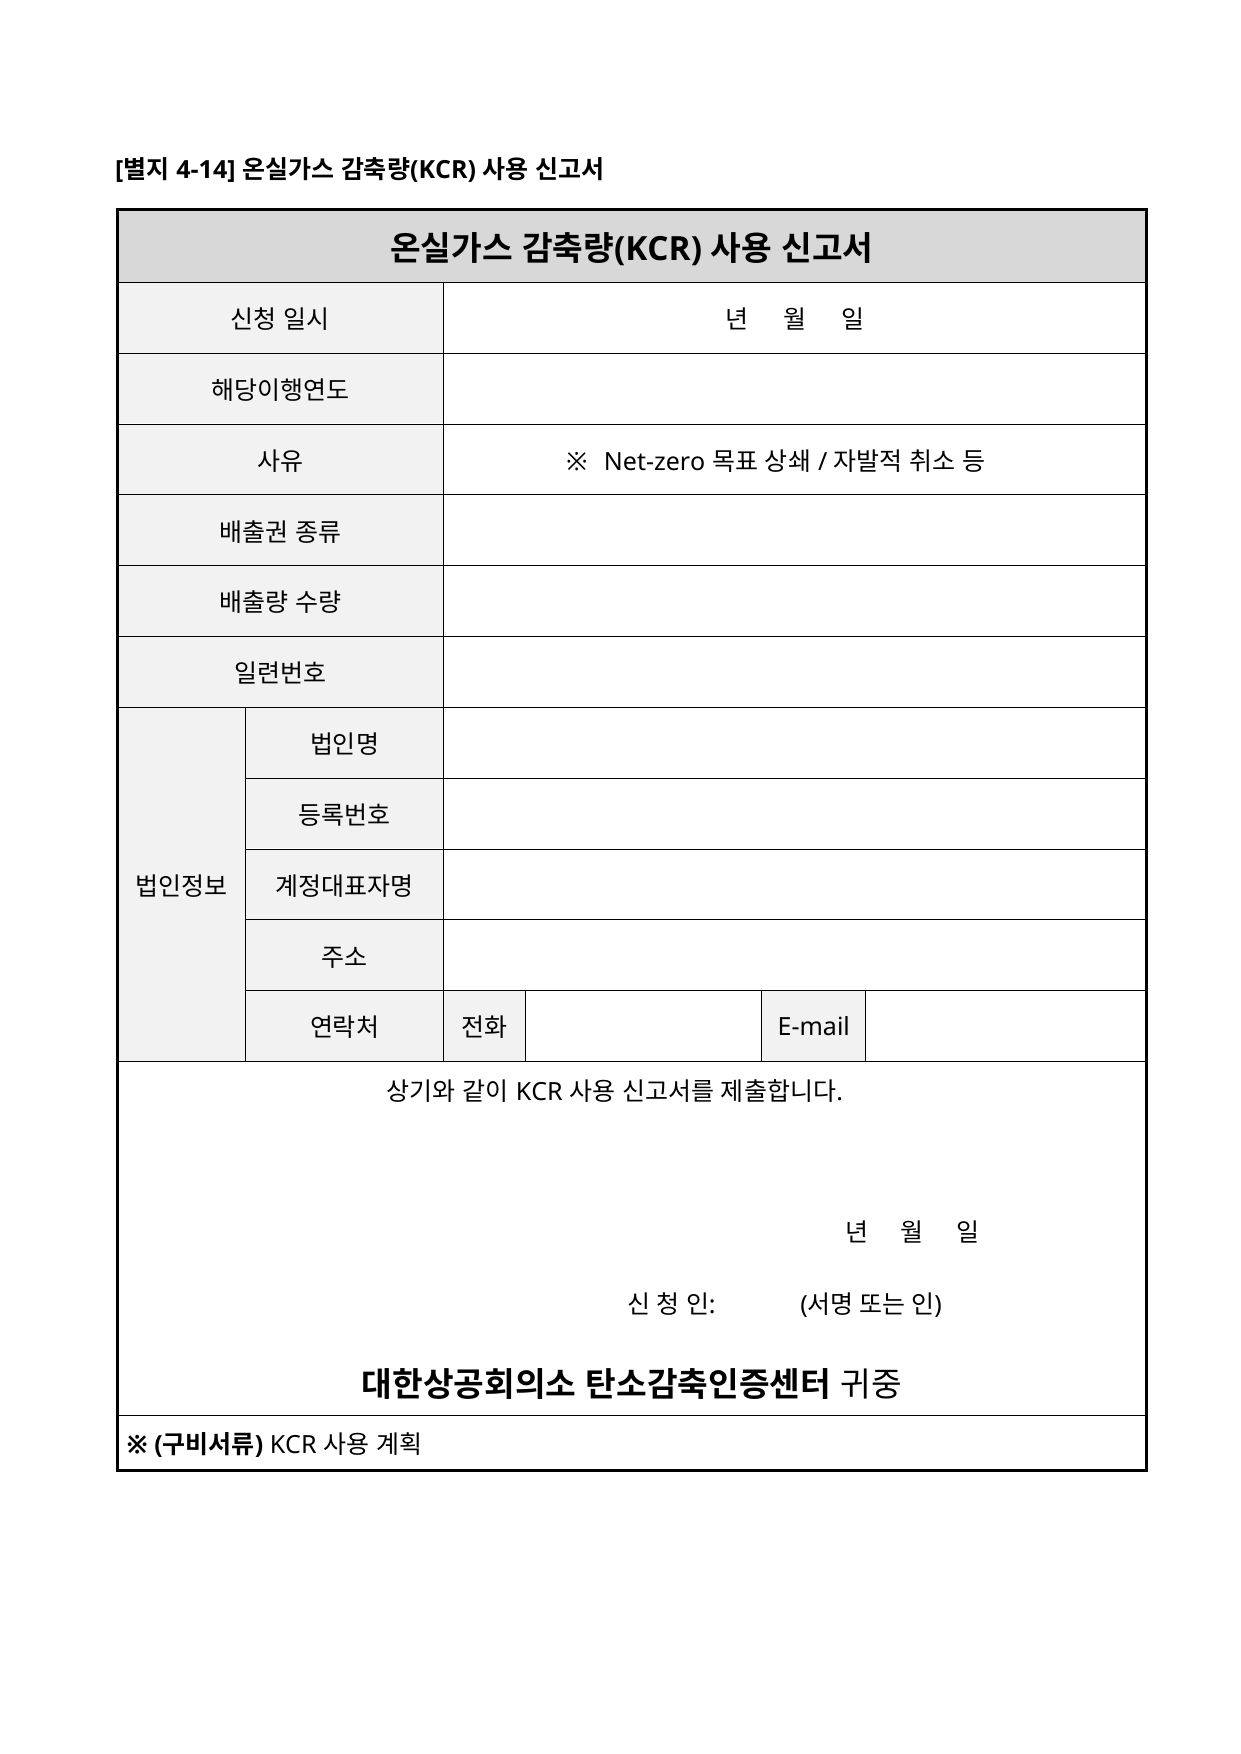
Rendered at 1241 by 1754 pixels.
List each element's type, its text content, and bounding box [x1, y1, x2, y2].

table_cell [444, 850, 1145, 919]
table_cell 법인정보 [119, 708, 245, 1061]
table_cell 등록번호 [246, 779, 443, 848]
table_cell 계정대표자명 [246, 850, 443, 919]
table_cell 배출량 수량 [119, 566, 443, 636]
table_cell [444, 637, 1145, 707]
table_cell [444, 354, 1145, 423]
table_cell 상기와 같이 KCR 사용 신고서를 제출합니다. 년 월 일 신 청 인: (서명 또는 인) 대한상공회의소 탄소감축인증센터 귀중 [119, 1062, 1145, 1415]
table_cell ※ (구비서류) KCR 사용 계획 [119, 1416, 1145, 1468]
table_cell Net-zero 목표 상쇄 / 자발적 취소 등 [444, 425, 1145, 494]
table_cell [526, 991, 761, 1061]
table_cell 주소 [246, 920, 443, 990]
table_cell [444, 566, 1145, 636]
table_cell [444, 779, 1145, 848]
table_header 온실가스 감축량(KCR) 사용 신고서 [119, 211, 1145, 282]
table_cell 년 월 일 [444, 283, 1145, 353]
table_cell 사유 [119, 425, 443, 494]
table_cell E-mail [762, 991, 865, 1061]
table_cell 전화 [444, 991, 525, 1061]
text [별지 4-14] 온실가스 감축량(KCR) 사용 신고서 [115, 150, 1128, 186]
table_cell 연락처 [246, 991, 443, 1061]
table_cell [444, 708, 1145, 778]
table_cell 배출권 종류 [119, 495, 443, 565]
table_cell 법인명 [246, 708, 443, 778]
table_cell 해당이행연도 [119, 354, 443, 423]
table_cell 신청 일시 [119, 283, 443, 353]
table_cell 일련번호 [119, 637, 443, 707]
table_cell [444, 495, 1145, 565]
table_cell [866, 991, 1145, 1061]
table_cell [444, 920, 1145, 990]
